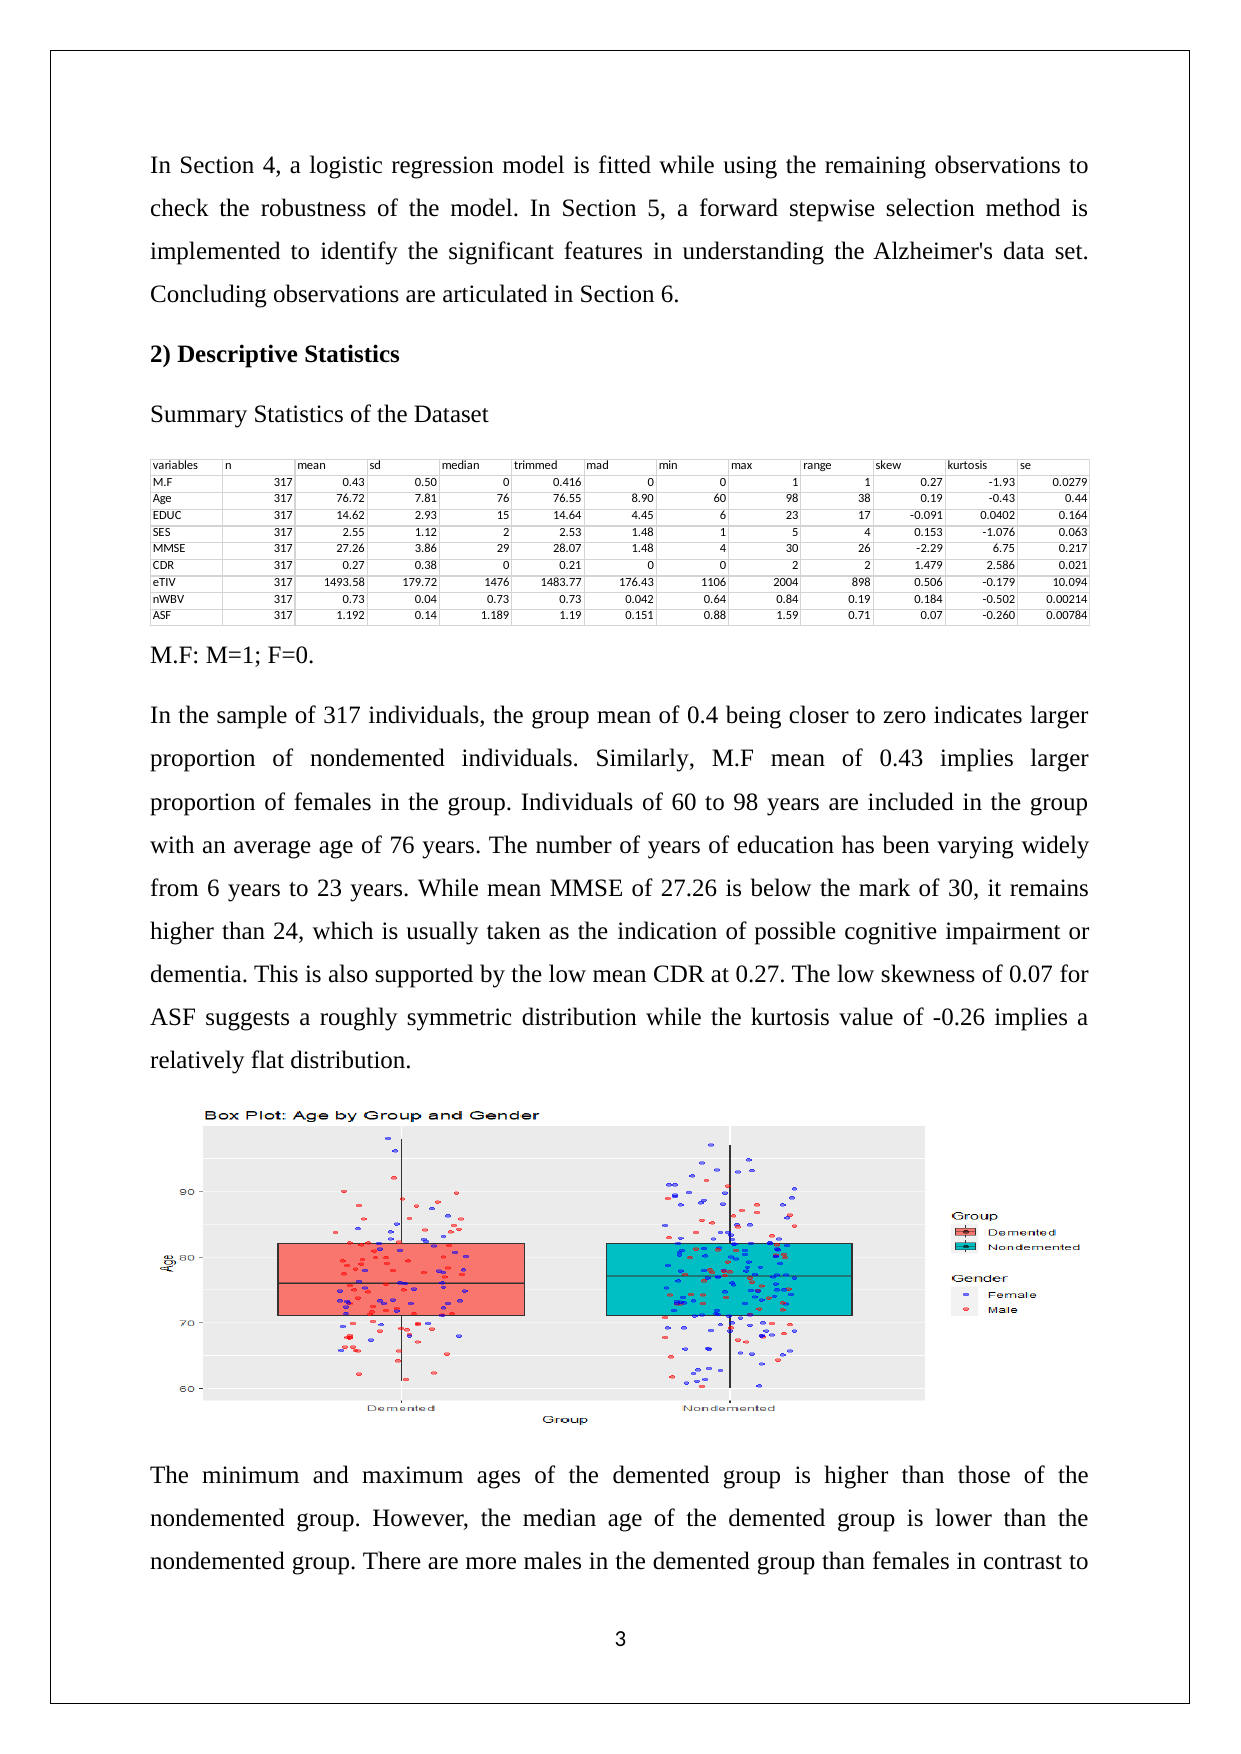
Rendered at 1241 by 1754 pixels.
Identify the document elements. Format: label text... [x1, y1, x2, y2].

text M.F: M=1; F=0. [1018, 543, 1089, 559]
text M.F: M=1; F=0. [1018, 593, 1089, 609]
text M.F: M=1; F=0. [151, 543, 222, 559]
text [150, 150, 1090, 308]
text M.F: M=1; F=0. [440, 610, 511, 625]
text M.F: M=1; F=0. [223, 510, 294, 525]
text M.F: M=1; F=0. [223, 560, 294, 575]
text M.F: M=1; F=0. [874, 460, 945, 475]
text M.F: M=1; F=0. [1018, 577, 1089, 592]
text M.F: M=1; F=0. [585, 460, 656, 475]
text M.F: M=1; F=0. [368, 476, 439, 492]
text M.F: M=1; F=0. [801, 610, 873, 625]
text M.F: M=1; F=0. [512, 560, 584, 575]
text In the sample of 317 individuals, the group mean of 0.4 being closer to zero indicates larger proportion of nondemented individuals. Similarly, M.F mean of 0.43 implies larger proportion of females in the group. Individuals of 60 to 98 years are included in the group with an average age of 76 years. The number of years of education has been varying widely from 6 years to 23 years. While mean MMSE of 27.26 is below the mark of 30, it remains higher than 24, which is usually taken as the indication of possible cognitive impairment or dementia. This is also supported by the low mean CDR at 0.27. The low skewness of 0.07 for ASF suggests a roughly symmetric distribution while the kurtosis value of -0.26 implies a relatively flat distribution. [150, 700, 1090, 1074]
text M.F: M=1; F=0. [729, 610, 800, 625]
text M.F: M=1; F=0. [440, 493, 511, 509]
text M.F: M=1; F=0. [296, 527, 367, 542]
text M.F: M=1; F=0. [657, 510, 728, 525]
text M.F: M=1; F=0. [801, 577, 873, 592]
text M.F: M=1; F=0. [585, 510, 656, 525]
text M.F: M=1; F=0. [585, 543, 656, 559]
text M.F: M=1; F=0. [512, 577, 584, 592]
text M.F: M=1; F=0. [946, 577, 1017, 592]
text M.F: M=1; F=0. [440, 593, 511, 609]
text M.F: M=1; F=0. [151, 560, 222, 575]
text M.F: M=1; F=0. [368, 610, 439, 625]
text M.F: M=1; F=0. [151, 460, 222, 475]
text M.F: M=1; F=0. [368, 560, 439, 575]
text M.F: M=1; F=0. [946, 543, 1017, 559]
text M.F: M=1; F=0. [657, 610, 728, 625]
text M.F: M=1; F=0. [585, 593, 656, 609]
text M.F: M=1; F=0. [512, 527, 584, 542]
text M.F: M=1; F=0. [657, 493, 728, 509]
text M.F: M=1; F=0. [801, 560, 873, 575]
text M.F: M=1; F=0. [151, 476, 222, 492]
text M.F: M=1; F=0. [657, 560, 728, 575]
text M.F: M=1; F=0. [1018, 560, 1089, 575]
text Summary Statistics of the Dataset [150, 399, 1090, 428]
text M.F: M=1; F=0. [368, 577, 439, 592]
text M.F: M=1; F=0. [223, 493, 294, 509]
text 2) Descriptive Statistics [150, 339, 1090, 368]
text M.F: M=1; F=0. [1018, 510, 1089, 525]
text M.F: M=1; F=0. [1018, 493, 1089, 509]
text M.F: M=1; F=0. [946, 460, 1017, 475]
text M.F: M=1; F=0. [801, 476, 873, 492]
text M.F: M=1; F=0. [585, 610, 656, 625]
text M.F: M=1; F=0. [223, 527, 294, 542]
text M.F: M=1; F=0. [874, 510, 945, 525]
text M.F: M=1; F=0. [729, 560, 800, 575]
text M.F: M=1; F=0. [729, 543, 800, 559]
text M.F: M=1; F=0. [801, 493, 873, 509]
text M.F: M=1; F=0. [151, 577, 222, 592]
text M.F: M=1; F=0. [729, 510, 800, 525]
text M.F: M=1; F=0. [151, 593, 222, 609]
text M.F: M=1; F=0. [223, 543, 294, 559]
text M.F: M=1; F=0. [368, 527, 439, 542]
text M.F: M=1; F=0. [657, 543, 728, 559]
text M.F: M=1; F=0. [946, 560, 1017, 575]
text M.F: M=1; F=0. [296, 493, 367, 509]
text M.F: M=1; F=0. [874, 577, 945, 592]
text M.F: M=1; F=0. [585, 493, 656, 509]
text M.F: M=1; F=0. [296, 593, 367, 609]
text M.F: M=1; F=0. [1018, 476, 1089, 492]
text M.F: M=1; F=0. [729, 593, 800, 609]
text M.F: M=1; F=0. [512, 543, 584, 559]
text M.F: M=1; F=0. [223, 476, 294, 492]
text M.F: M=1; F=0. [874, 543, 945, 559]
text M.F: M=1; F=0. [223, 593, 294, 609]
text M.F: M=1; F=0. [585, 527, 656, 542]
text M.F: M=1; F=0. [440, 543, 511, 559]
picture [150, 1105, 1089, 1429]
text M.F: M=1; F=0. [223, 460, 294, 475]
text M.F: M=1; F=0. [512, 493, 584, 509]
text M.F: M=1; F=0. [874, 493, 945, 509]
text M.F: M=1; F=0. [585, 577, 656, 592]
text M.F: M=1; F=0. [946, 593, 1017, 609]
text M.F: M=1; F=0. [801, 527, 873, 542]
text M.F: M=1; F=0. [223, 610, 294, 625]
text M.F: M=1; F=0. [874, 527, 945, 542]
text M.F: M=1; F=0. [585, 476, 656, 492]
text M.F: M=1; F=0. [368, 493, 439, 509]
text M.F: M=1; F=0. [296, 543, 367, 559]
text M.F: M=1; F=0. [151, 493, 222, 509]
text M.F: M=1; F=0. [946, 493, 1017, 509]
text M.F: M=1; F=0. [946, 610, 1017, 625]
text M.F: M=1; F=0. [1018, 527, 1089, 542]
text M.F: M=1; F=0. [874, 560, 945, 575]
text M.F: M=1; F=0. [296, 510, 367, 525]
text M.F: M=1; F=0. [151, 527, 222, 542]
text M.F: M=1; F=0. [801, 460, 873, 475]
text M.F: M=1; F=0. [368, 593, 439, 609]
text M.F: M=1; F=0. [296, 577, 367, 592]
text M.F: M=1; F=0. [801, 510, 873, 525]
text M.F: M=1; F=0. [801, 543, 873, 559]
text M.F: M=1; F=0. [512, 610, 584, 625]
text M.F: M=1; F=0. [296, 476, 367, 492]
text M.F: M=1; F=0. [657, 476, 728, 492]
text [150, 1460, 1090, 1575]
text M.F: M=1; F=0. [440, 577, 511, 592]
text M.F: M=1; F=0. [223, 577, 294, 592]
text M.F: M=1; F=0. [512, 460, 584, 475]
text M.F: M=1; F=0. [729, 476, 800, 492]
text M.F: M=1; F=0. [1018, 610, 1089, 625]
text M.F: M=1; F=0. [729, 577, 800, 592]
text M.F: M=1; F=0. [368, 510, 439, 525]
text M.F: M=1; F=0. [150, 626, 1090, 669]
text M.F: M=1; F=0. [729, 460, 800, 475]
text M.F: M=1; F=0. [440, 460, 511, 475]
text M.F: M=1; F=0. [151, 610, 222, 625]
text M.F: M=1; F=0. [151, 510, 222, 525]
text M.F: M=1; F=0. [729, 493, 800, 509]
text M.F: M=1; F=0. [512, 593, 584, 609]
text M.F: M=1; F=0. [440, 510, 511, 525]
text M.F: M=1; F=0. [946, 476, 1017, 492]
text M.F: M=1; F=0. [874, 476, 945, 492]
text M.F: M=1; F=0. [368, 543, 439, 559]
text M.F: M=1; F=0. [368, 460, 439, 475]
text M.F: M=1; F=0. [729, 527, 800, 542]
text M.F: M=1; F=0. [585, 560, 656, 575]
text M.F: M=1; F=0. [296, 610, 367, 625]
text M.F: M=1; F=0. [512, 476, 584, 492]
text M.F: M=1; F=0. [440, 476, 511, 492]
text M.F: M=1; F=0. [657, 527, 728, 542]
text M.F: M=1; F=0. [296, 560, 367, 575]
text M.F: M=1; F=0. [874, 593, 945, 609]
text M.F: M=1; F=0. [946, 510, 1017, 525]
text M.F: M=1; F=0. [440, 527, 511, 542]
text M.F: M=1; F=0. [657, 460, 728, 475]
text M.F: M=1; F=0. [296, 460, 367, 475]
text M.F: M=1; F=0. [657, 593, 728, 609]
text M.F: M=1; F=0. [946, 527, 1017, 542]
text M.F: M=1; F=0. [512, 510, 584, 525]
text M.F: M=1; F=0. [801, 593, 873, 609]
text M.F: M=1; F=0. [440, 560, 511, 575]
text M.F: M=1; F=0. [874, 610, 945, 625]
text M.F: M=1; F=0. [1018, 460, 1089, 475]
text M.F: M=1; F=0. [657, 577, 728, 592]
